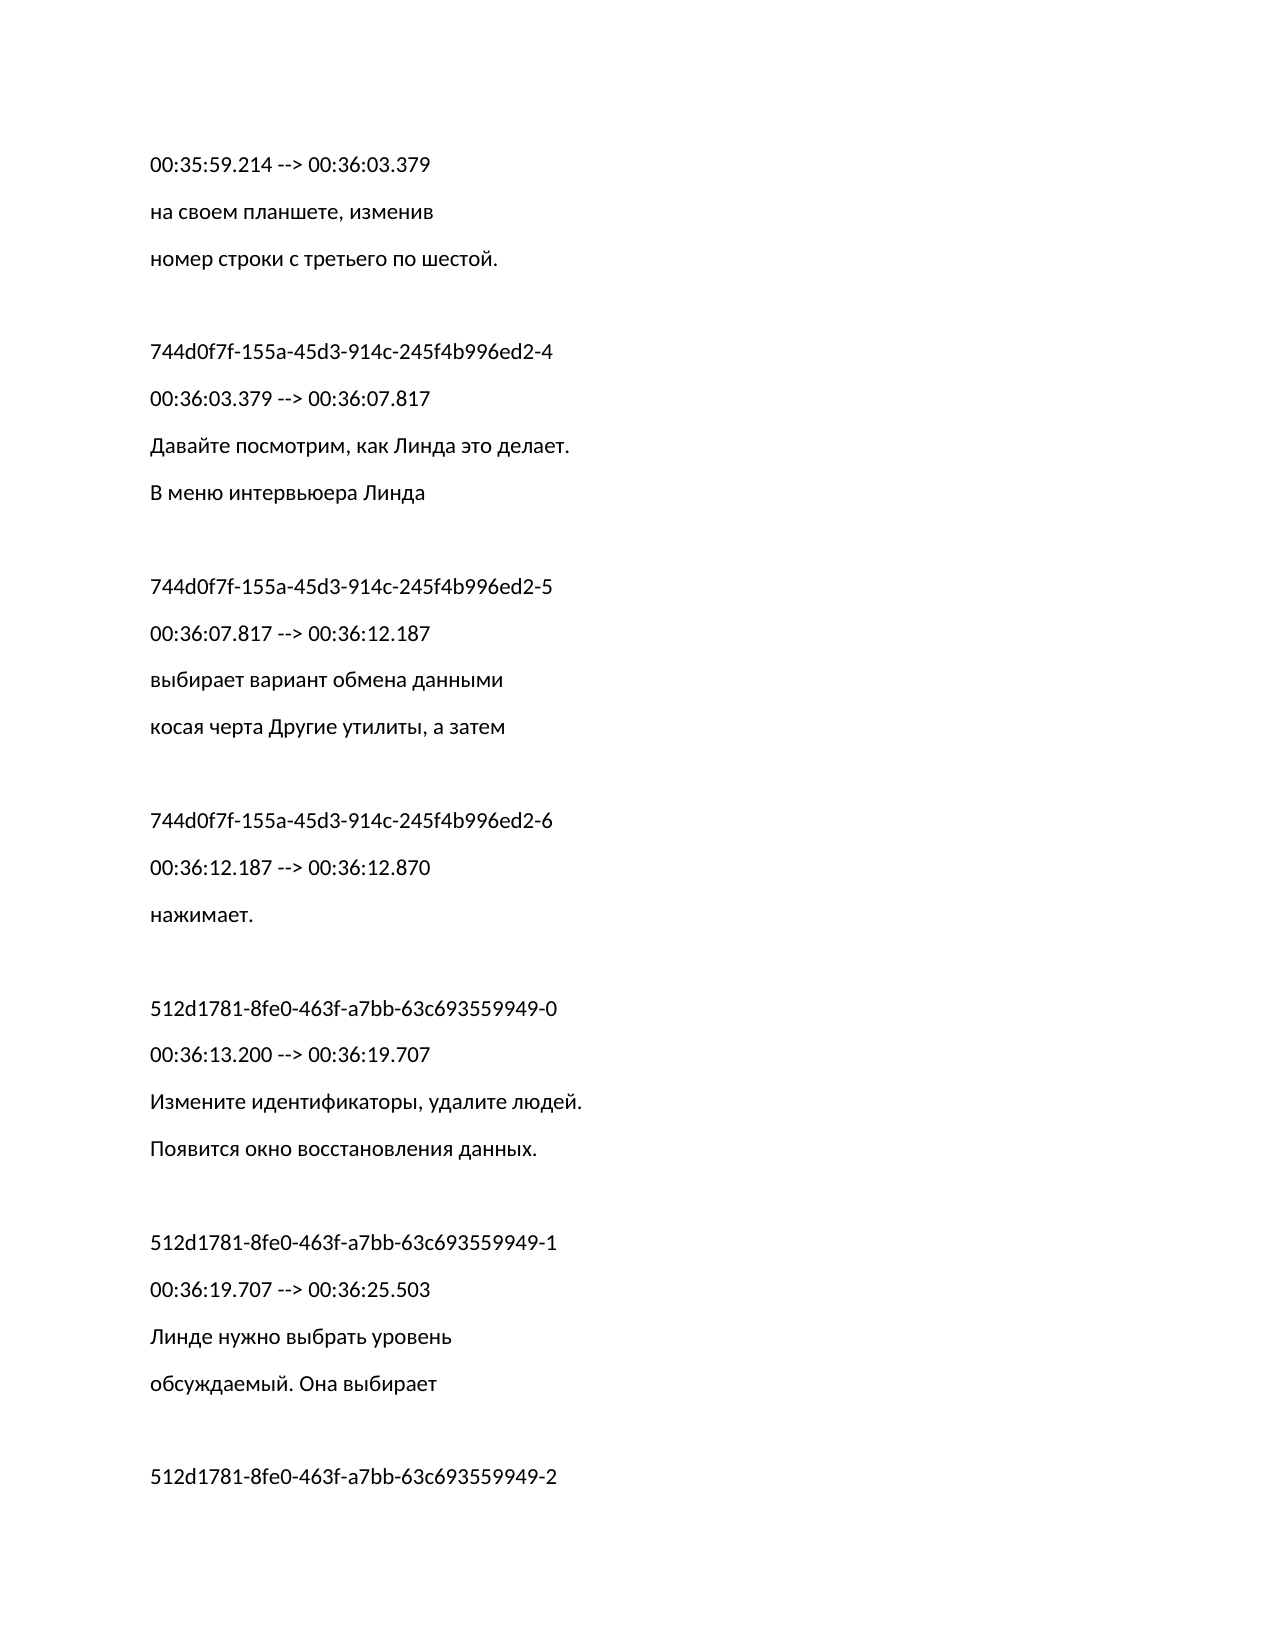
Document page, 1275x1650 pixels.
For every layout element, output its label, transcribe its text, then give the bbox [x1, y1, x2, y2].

text Появится окно восстановления данных. [150, 1134, 1125, 1162]
text 00:36:13.200 --> 00:36:19.707 [150, 1041, 1125, 1069]
text 512d1781-8fe0-463f-a7bb-63c693559949-0 [150, 994, 1125, 1022]
text 00:36:07.817 --> 00:36:12.187 [150, 619, 1125, 647]
text В меню интервьюера Линда [150, 478, 1125, 506]
text номер строки с третьего по шестой. [150, 244, 1125, 272]
text косая черта Другие утилиты, а затем [150, 712, 1125, 741]
text 00:36:03.379 --> 00:36:07.817 [150, 384, 1125, 412]
text 744d0f7f-155a-45d3-914c-245f4b996ed2-4 [150, 337, 1125, 366]
text 00:35:59.214 --> 00:36:03.379 [150, 150, 1125, 178]
text 744d0f7f-155a-45d3-914c-245f4b996ed2-5 [150, 572, 1125, 600]
text Линде нужно выбрать уровень [150, 1322, 1125, 1350]
text Давайте посмотрим, как Линда это делает. [150, 431, 1125, 459]
text 512d1781-8fe0-463f-a7bb-63c693559949-1 [150, 1228, 1125, 1256]
text 00:36:19.707 --> 00:36:25.503 [150, 1275, 1125, 1303]
text 744d0f7f-155a-45d3-914c-245f4b996ed2-6 [150, 806, 1125, 834]
text 512d1781-8fe0-463f-a7bb-63c693559949-2 [150, 1462, 1125, 1491]
text Измените идентификаторы, удалите людей. [150, 1087, 1125, 1116]
text нажимает. [150, 900, 1125, 928]
text выбирает вариант обмена данными [150, 666, 1125, 694]
text 00:36:12.187 --> 00:36:12.870 [150, 853, 1125, 881]
text на своем планшете, изменив [150, 197, 1125, 225]
text обсуждаемый. Она выбирает [150, 1369, 1125, 1397]
